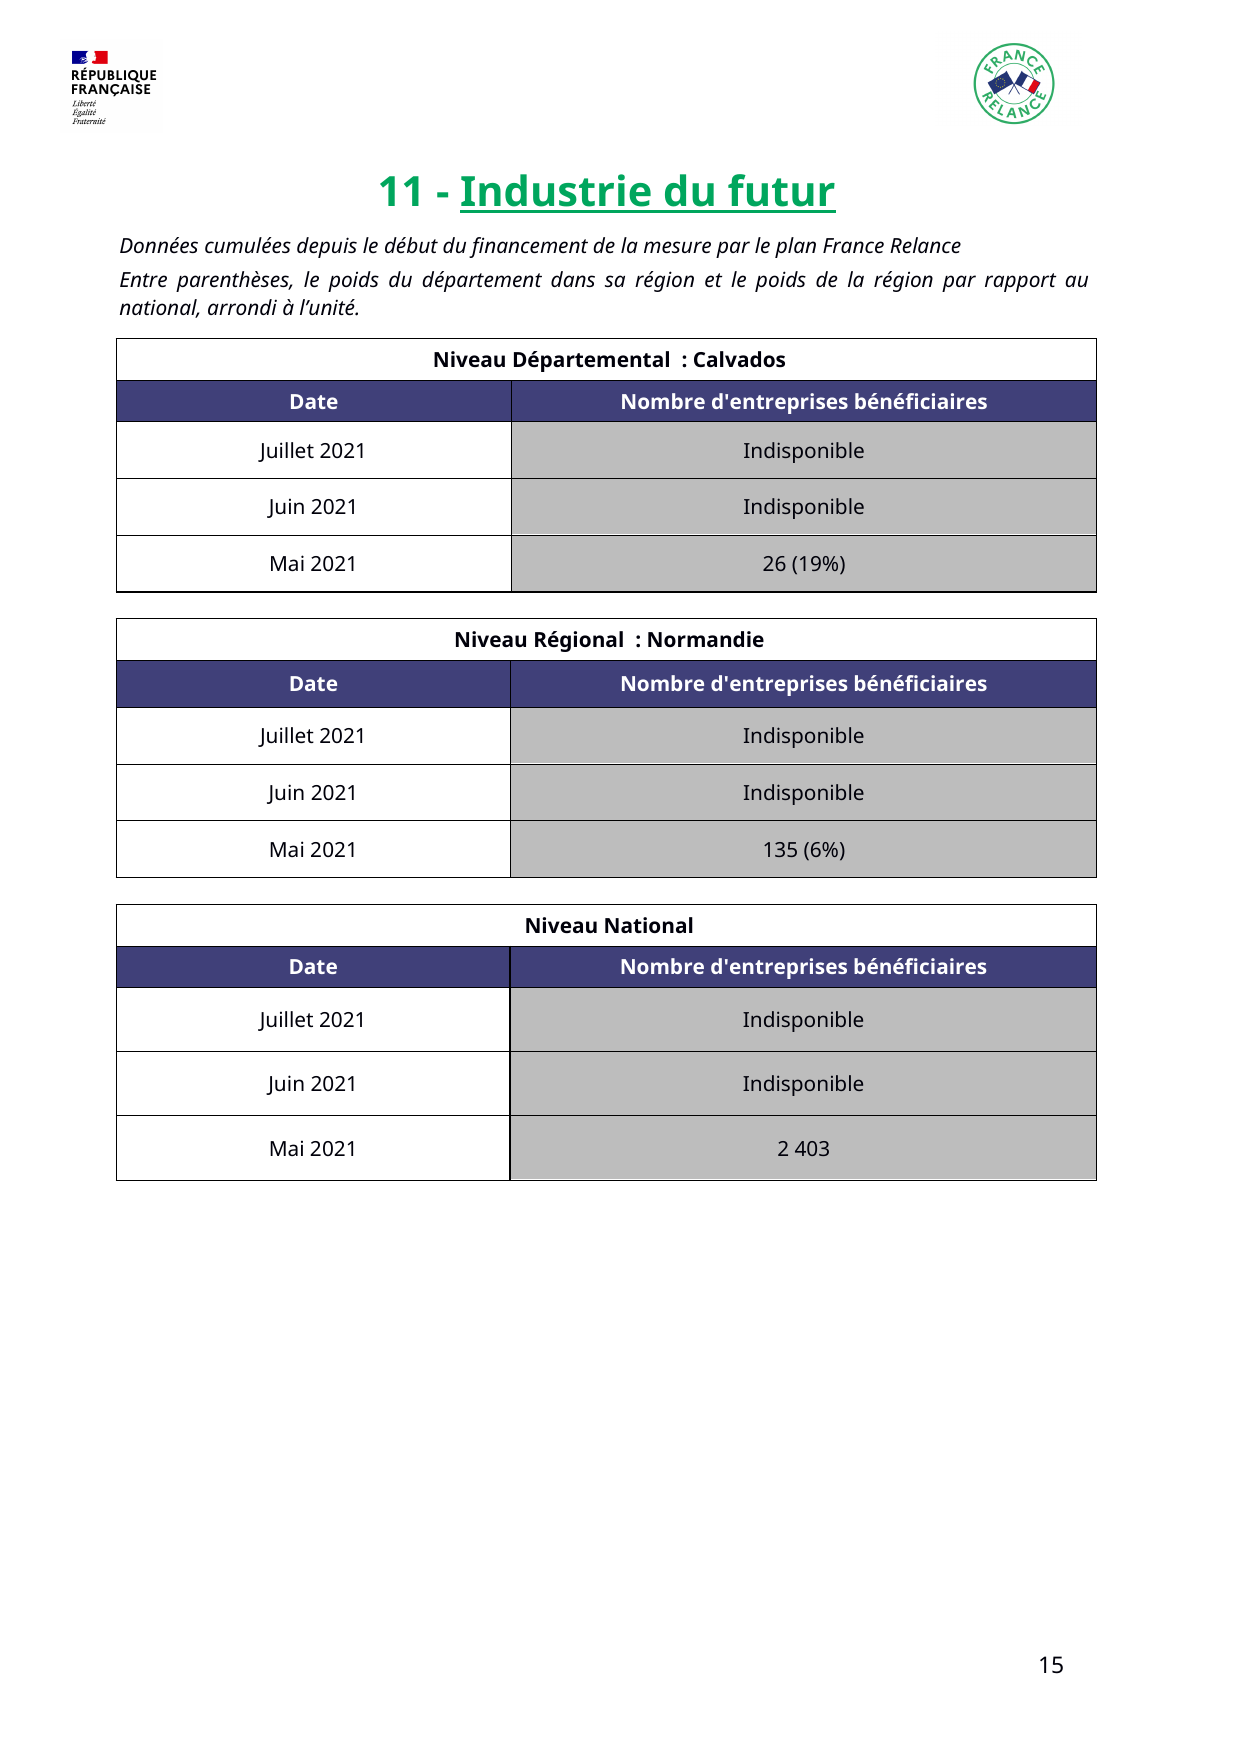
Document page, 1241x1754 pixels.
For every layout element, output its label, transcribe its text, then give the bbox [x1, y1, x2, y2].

table_cell 26 (19%) [512, 536, 1096, 591]
table_cell Juillet 2021 [117, 422, 511, 478]
text Entre parenthèses, le poids du département dans sa région et le poids de la région par rapport au national, arrondi à l’unité. [119, 265, 1094, 322]
table_header Niveau National [117, 905, 1096, 946]
table_cell Juillet 2021 [117, 708, 510, 763]
table_cell Nombre d'entreprises bénéficiaires [512, 381, 1096, 421]
table_cell Mai 2021 [117, 1116, 509, 1179]
table_cell Juin 2021 [117, 1052, 509, 1115]
table_cell 2 403 [511, 1116, 1096, 1179]
table_cell Nombre d'entreprises bénéficiaires [511, 947, 1096, 987]
table_cell Date [117, 947, 509, 987]
text Données cumulées depuis le début du financement de la mesure par le plan France Relance [119, 231, 1094, 260]
table_cell Juin 2021 [117, 765, 510, 820]
table_header Niveau Régional : Normandie [117, 619, 1096, 660]
table_cell Date [117, 381, 511, 421]
subtitle 11 - Industrie du futur [119, 162, 1094, 219]
table_cell Mai 2021 [117, 536, 511, 591]
table_header Niveau Départemental : Calvados [117, 339, 1096, 380]
table_cell Indisponible [512, 479, 1096, 534]
table_cell Date [117, 661, 510, 707]
table_cell 135 (6%) [511, 821, 1096, 877]
table_cell Mai 2021 [117, 821, 510, 877]
table_cell Nombre d'entreprises bénéficiaires [511, 661, 1096, 707]
table_cell Juillet 2021 [117, 988, 509, 1051]
table_cell Juin 2021 [117, 479, 511, 534]
picture [935, 31, 1082, 126]
table_cell Indisponible [511, 1052, 1096, 1115]
table_cell Indisponible [511, 765, 1096, 820]
picture [60, 39, 164, 133]
table_cell Indisponible [511, 708, 1096, 763]
table_cell Indisponible [512, 422, 1096, 478]
table_cell Indisponible [511, 988, 1096, 1051]
